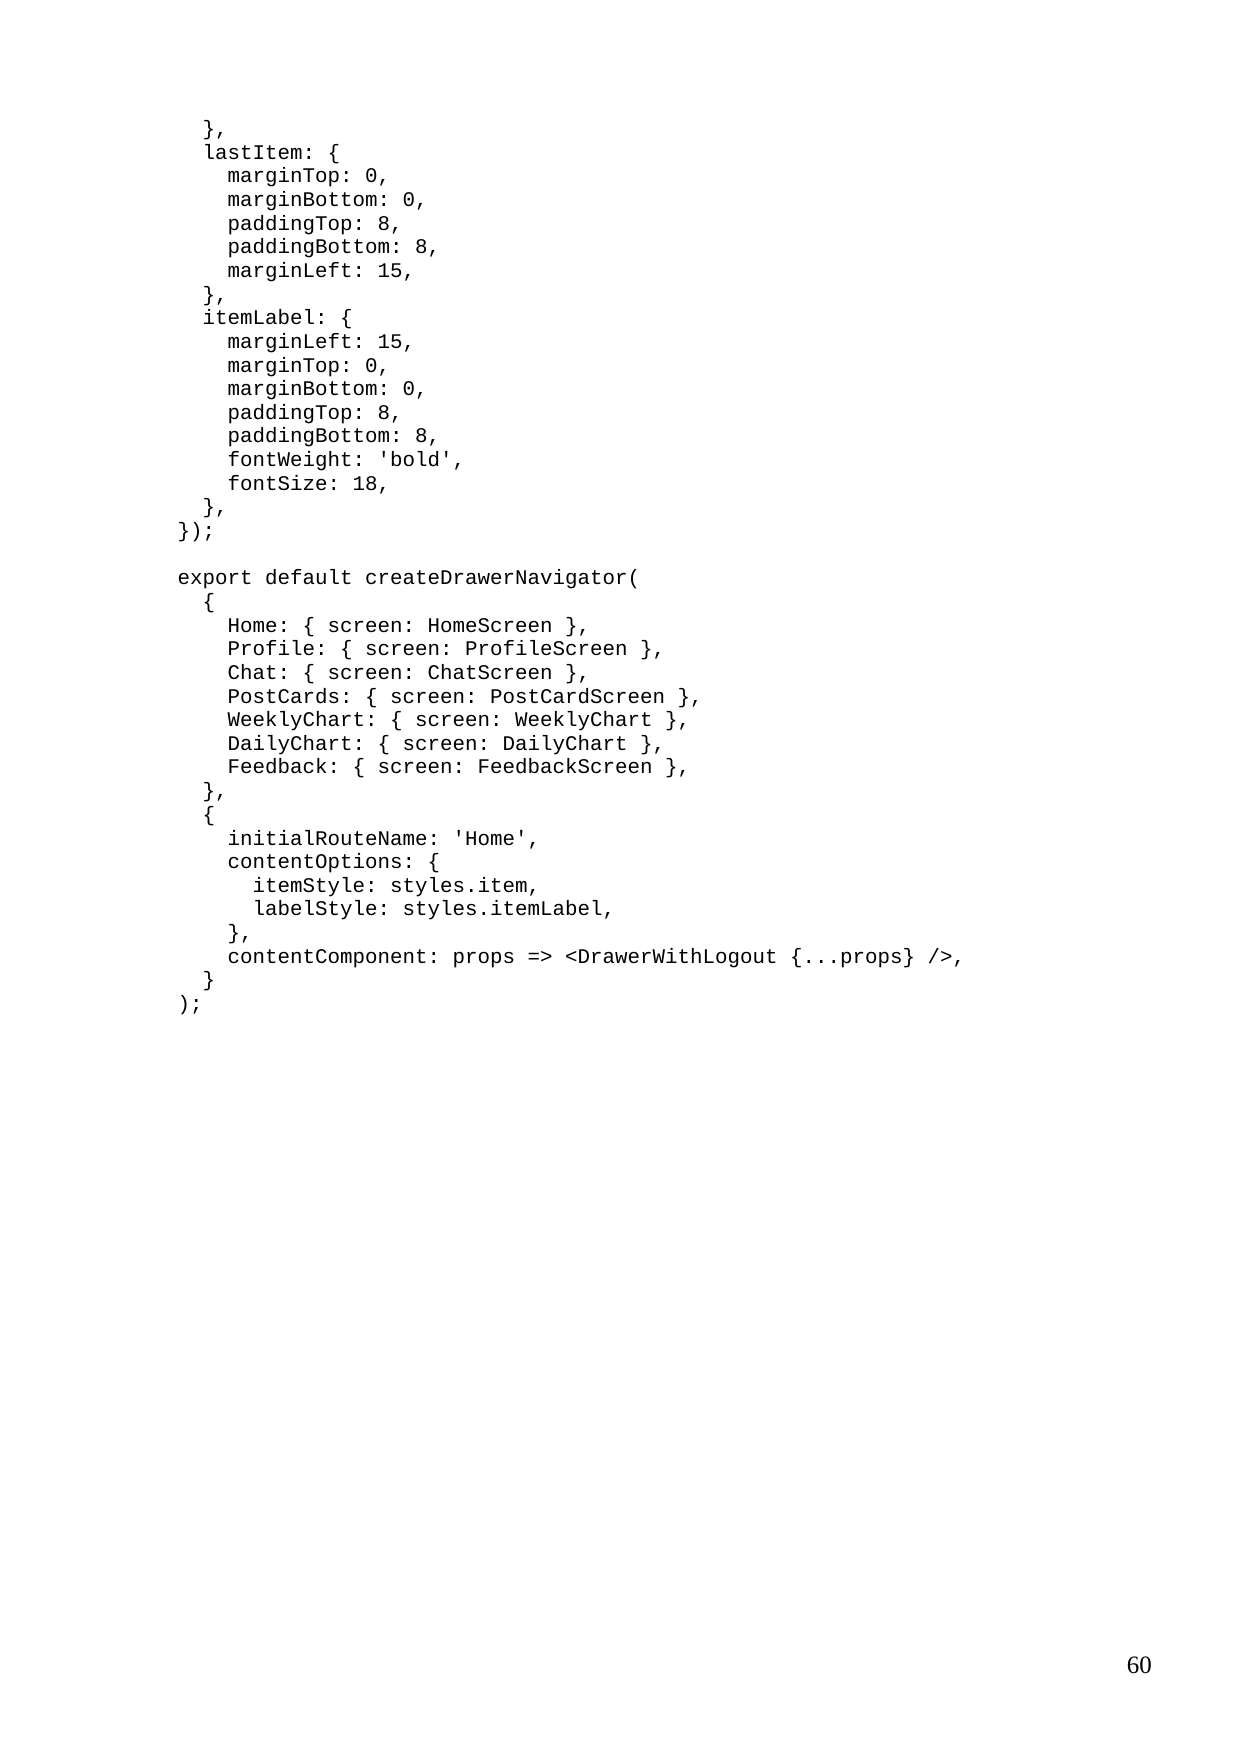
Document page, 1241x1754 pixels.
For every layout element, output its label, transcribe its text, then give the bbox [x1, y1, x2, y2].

text DailyChart: { screen: DailyChart }, [177, 733, 1152, 757]
text }, [177, 118, 1152, 142]
text Chat: { screen: ChatScreen }, [177, 662, 1152, 686]
text marginBottom: 0, [177, 378, 1152, 402]
text }, [177, 780, 1152, 804]
text contentOptions: { [177, 851, 1152, 875]
text } [177, 969, 1152, 993]
text Home: { screen: HomeScreen }, [177, 615, 1152, 638]
text marginBottom: 0, [177, 189, 1152, 213]
text WeeklyChart: { screen: WeeklyChart }, [177, 709, 1152, 733]
text ); [177, 993, 1152, 1017]
text { [177, 591, 1152, 615]
text paddingTop: 8, [177, 213, 1152, 236]
text paddingBottom: 8, [177, 426, 1152, 449]
text marginLeft: 15, [177, 331, 1152, 354]
text }, [177, 284, 1152, 307]
text }, [177, 496, 1152, 520]
text paddingTop: 8, [177, 402, 1152, 426]
text initialRouteName: 'Home', [177, 827, 1152, 851]
text }, [177, 922, 1152, 946]
text contentComponent: props => <DrawerWithLogout {...props} />, [177, 946, 1152, 969]
text paddingBottom: 8, [177, 236, 1152, 260]
text fontWeight: 'bold', [177, 449, 1152, 473]
text }); [177, 520, 1152, 544]
text labelStyle: styles.itemLabel, [177, 898, 1152, 922]
text PostCards: { screen: PostCardScreen }, [177, 686, 1152, 709]
text marginTop: 0, [177, 354, 1152, 378]
text Profile: { screen: ProfileScreen }, [177, 638, 1152, 662]
text marginTop: 0, [177, 165, 1152, 189]
text Feedback: { screen: FeedbackScreen }, [177, 757, 1152, 780]
text export default createDrawerNavigator( [177, 567, 1152, 591]
text itemLabel: { [177, 307, 1152, 331]
text { [177, 804, 1152, 827]
text itemStyle: styles.item, [177, 875, 1152, 898]
text lastItem: { [177, 142, 1152, 165]
text marginLeft: 15, [177, 260, 1152, 284]
text fontSize: 18, [177, 473, 1152, 496]
